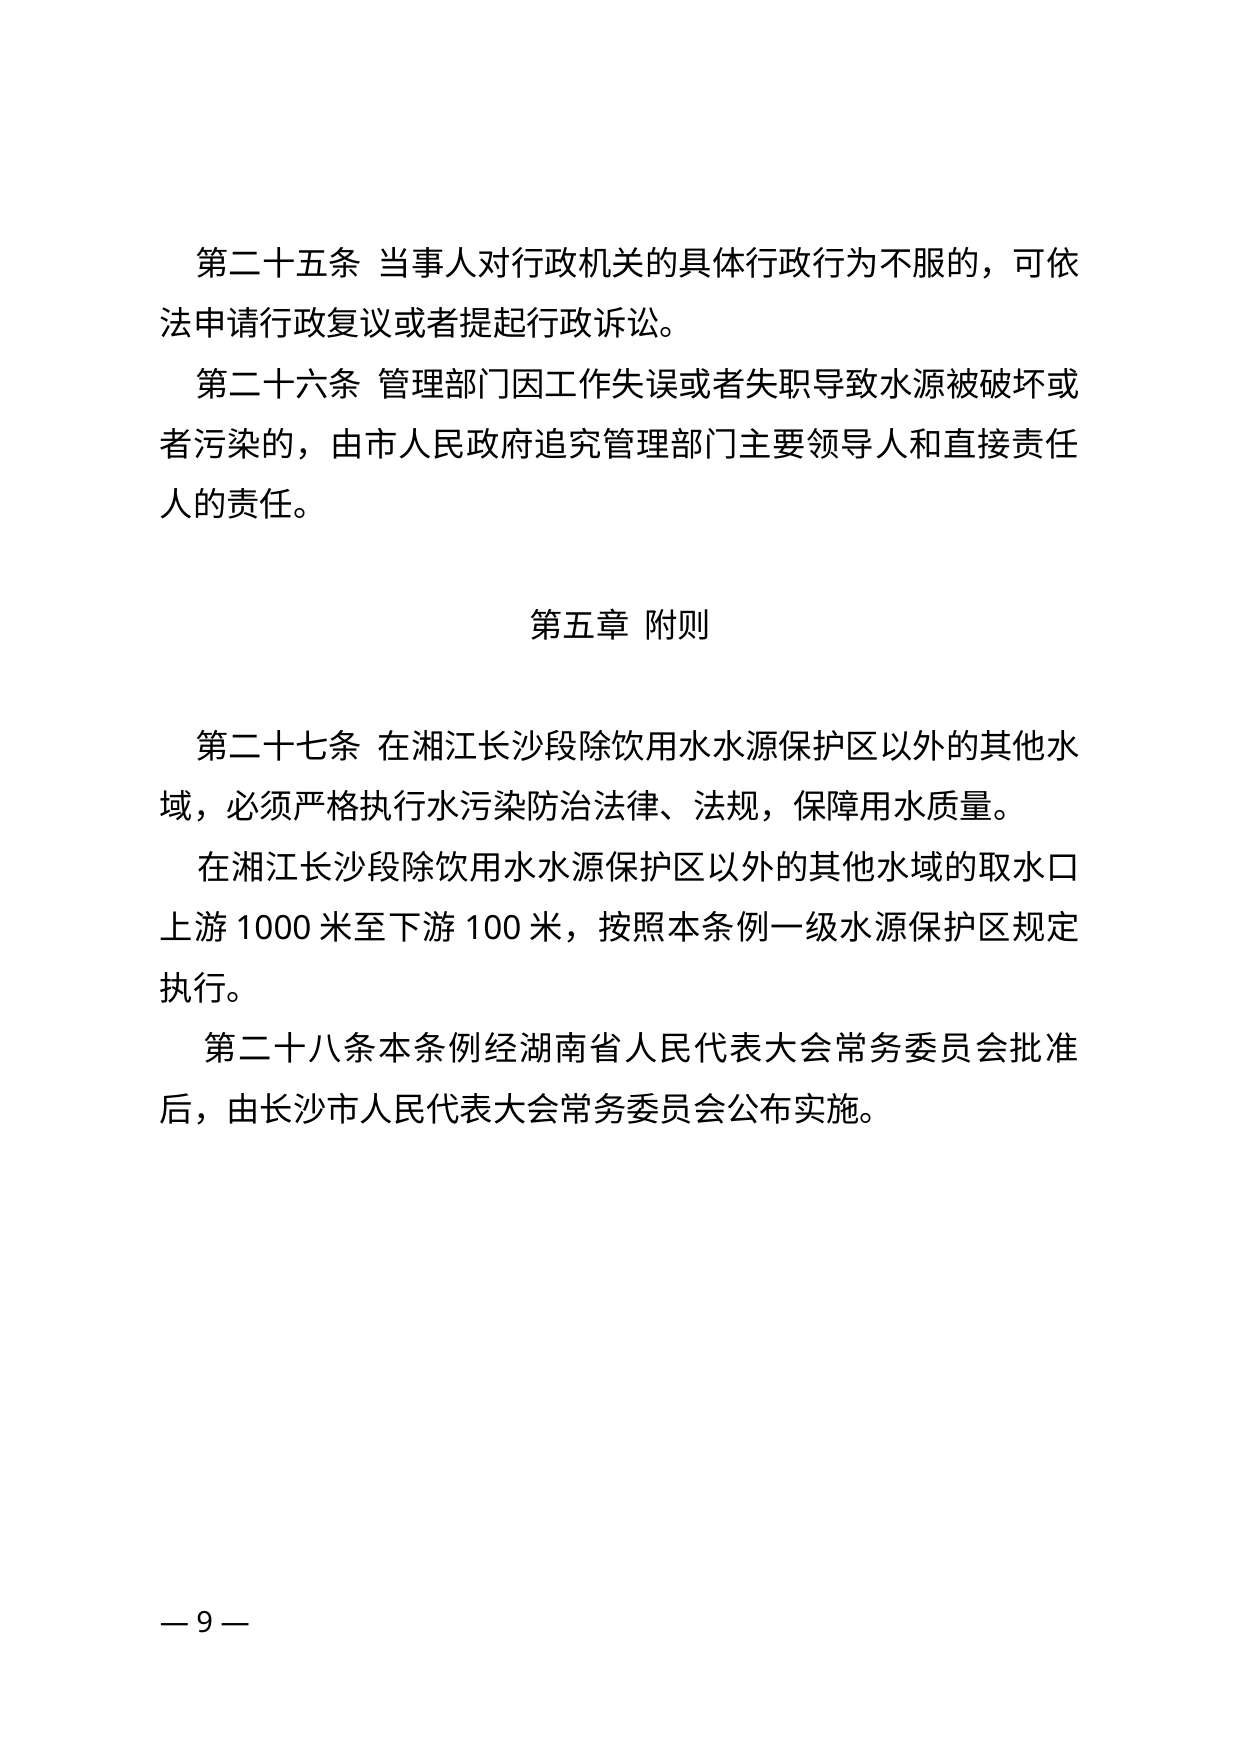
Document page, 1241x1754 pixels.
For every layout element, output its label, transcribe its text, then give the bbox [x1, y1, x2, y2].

text 第二十七条 在湘江长沙段除饮用水水源保护区以外的其他水域，必须严格执行水污染防治法律、法规，保障用水质量。 [159, 708, 1081, 828]
text 第二十六条 管理部门因工作失误或者失职导致水源被破坏或者污染的，由市人民政府追究管理部门主要领导人和直接责任人的责任。 [159, 345, 1081, 526]
text 第五章 附则 [159, 587, 1081, 647]
text 第二十八条本条例经湖南省人民代表大会常务委员会批准后，由长沙市人民代表大会常务委员会公布实施。 [159, 1010, 1081, 1131]
text 在湘江长沙段除饮用水水源保护区以外的其他水域的取水口上游1000米至下游100米，按照本条例一级水源保护区规定执行。 [159, 828, 1081, 1010]
text 第二十五条 当事人对行政机关的具体行政行为不服的，可依法申请行政复议或者提起行政诉讼。 [159, 224, 1081, 345]
